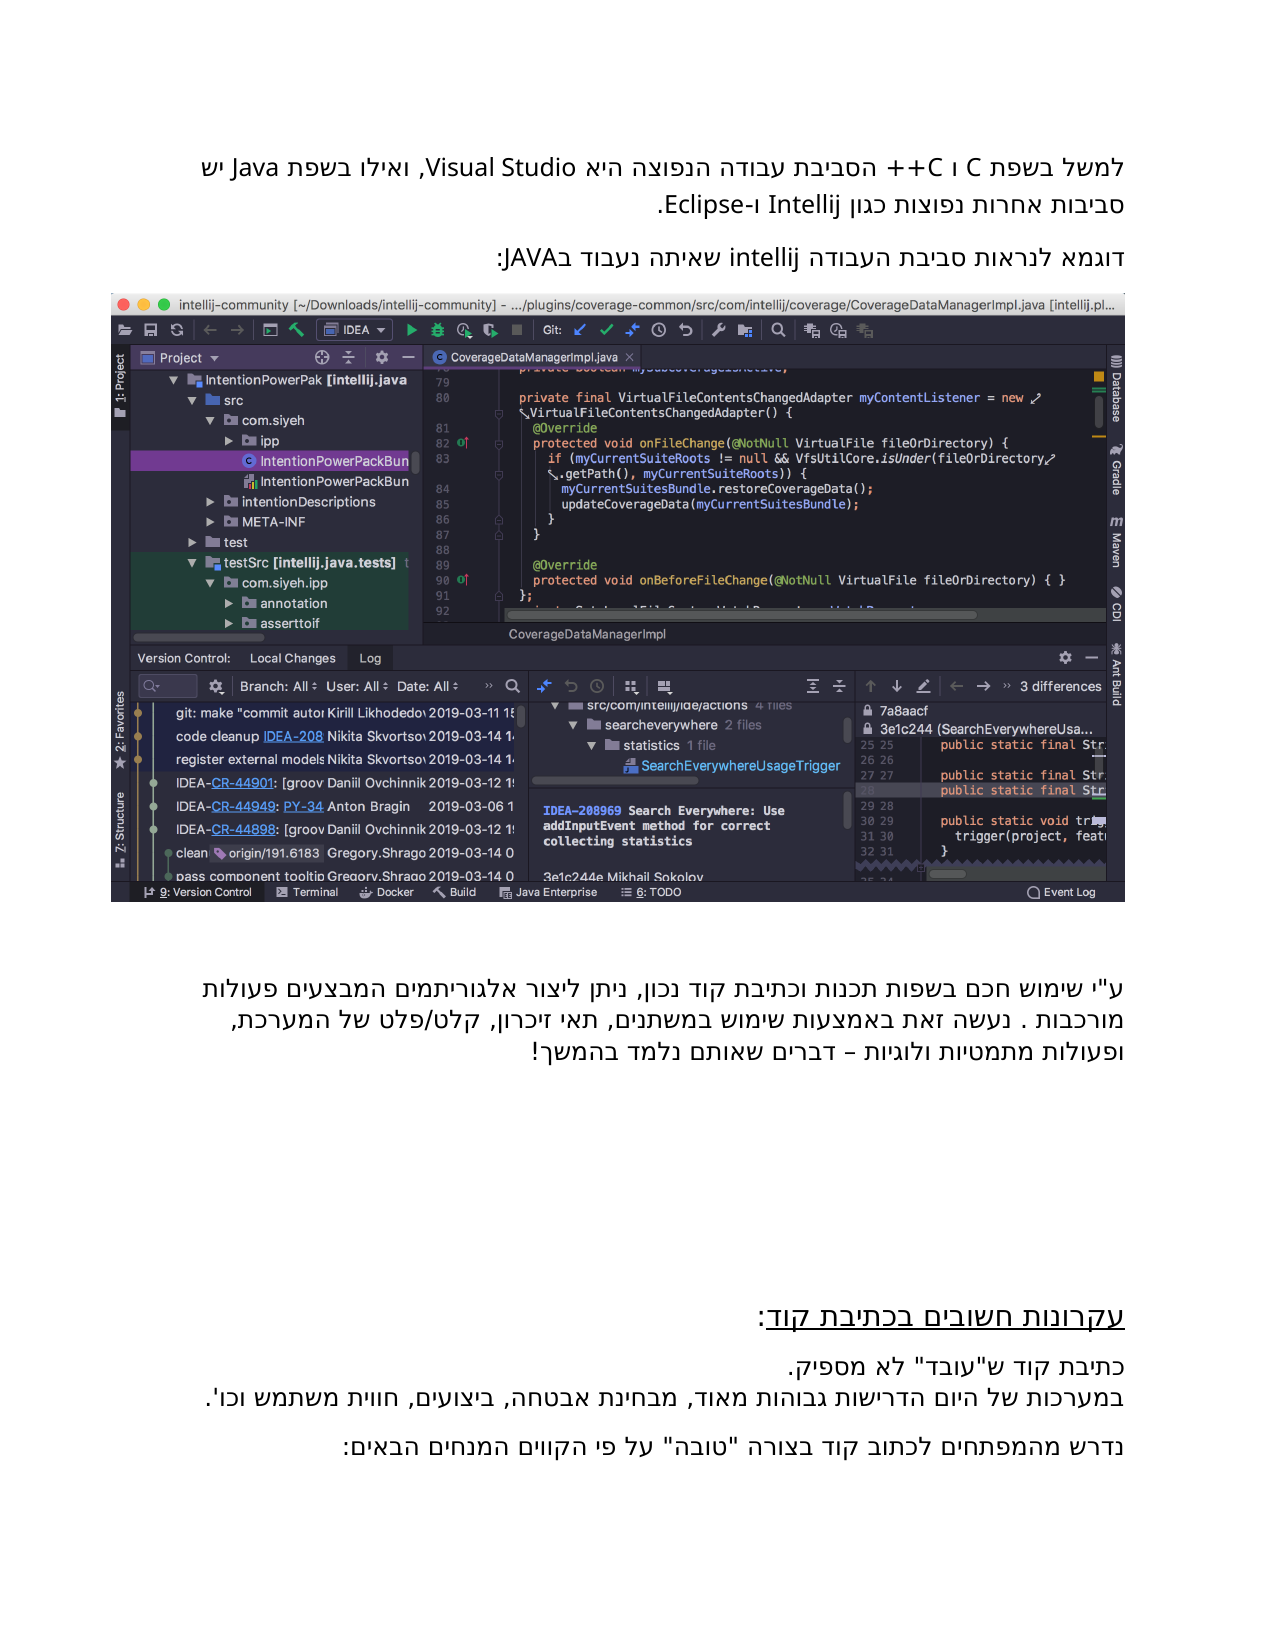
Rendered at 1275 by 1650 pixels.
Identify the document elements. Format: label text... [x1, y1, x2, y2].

text למשל בשפת C ו C++ הסביבת עבודה הנפוצה היא Visual Studio, ואילו בשפת Java יש סביבות אחרות נפוצות כגון Intellij ו-Eclipse. [150, 150, 1125, 220]
text נדרש מהמפתחים לכתוב קוד בצורה "טובה" על פי הקווים המנחים הבאים: [150, 1432, 1125, 1461]
text עקרונות חשובים בכתיבת קוד: [150, 1299, 1125, 1333]
text דוגמא לנראות סביבת העבודה intellij שאיתה נעבוד בJAVA: [150, 240, 1125, 274]
picture [111, 293, 1125, 902]
text ע"י שימוש חכם בשפות תכנות וכתיבת קוד נכון, ניתן ליצור אלגוריתמים המבצעים פעולות מורכבות . נעשה זאת באמצעות שימוש במשתנים, תאי זיכרון, קלט/פלט של המערכת, ופעולות מתמטיות ולוגיות – דברים שאותם נלמד בהמשך! [150, 974, 1125, 1066]
text כתיבת קוד ש"עובד" לא מספיק. במערכות של היום הדרישות גבוהות מאוד, מבחינת אבטחה, ביצועים, חווית משתמש וכו'. [150, 1352, 1125, 1413]
